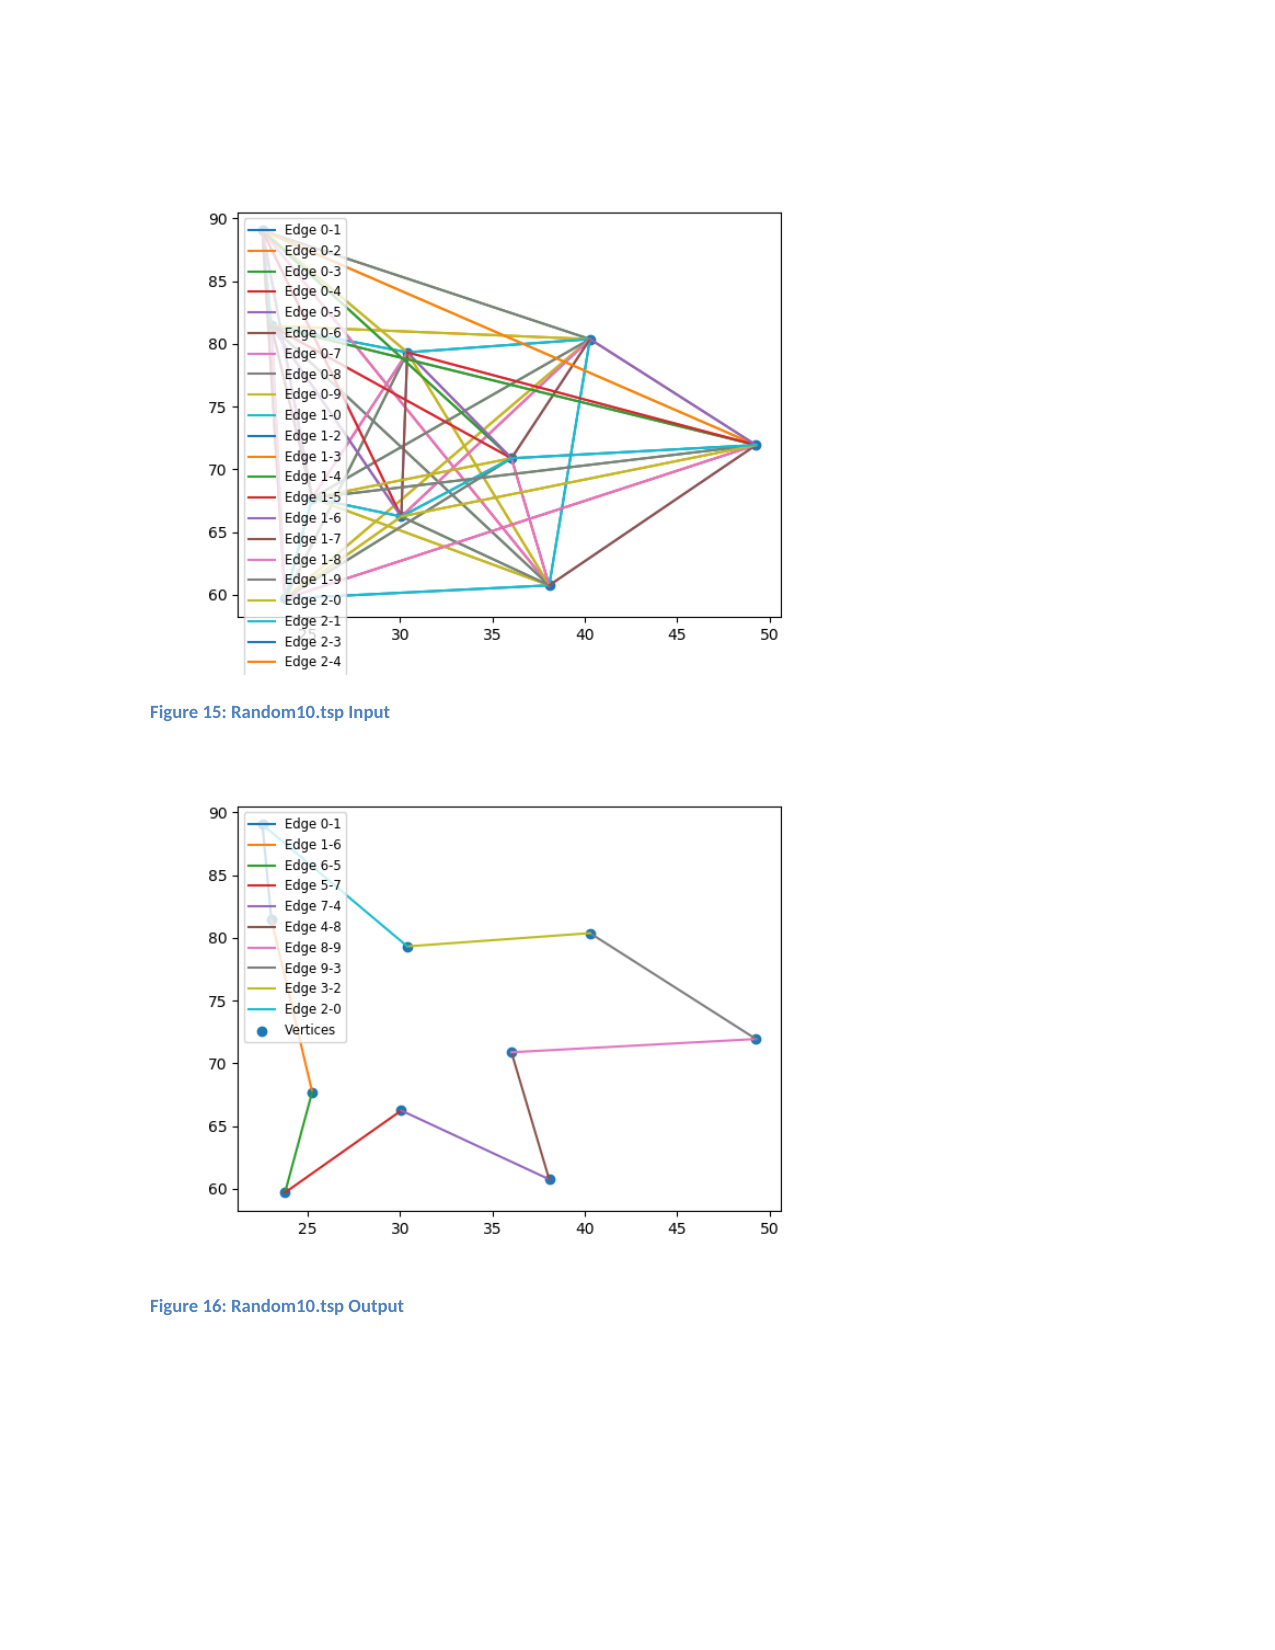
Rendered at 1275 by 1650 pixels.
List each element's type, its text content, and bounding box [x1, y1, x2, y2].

picture [150, 743, 851, 1269]
picture [150, 150, 851, 675]
